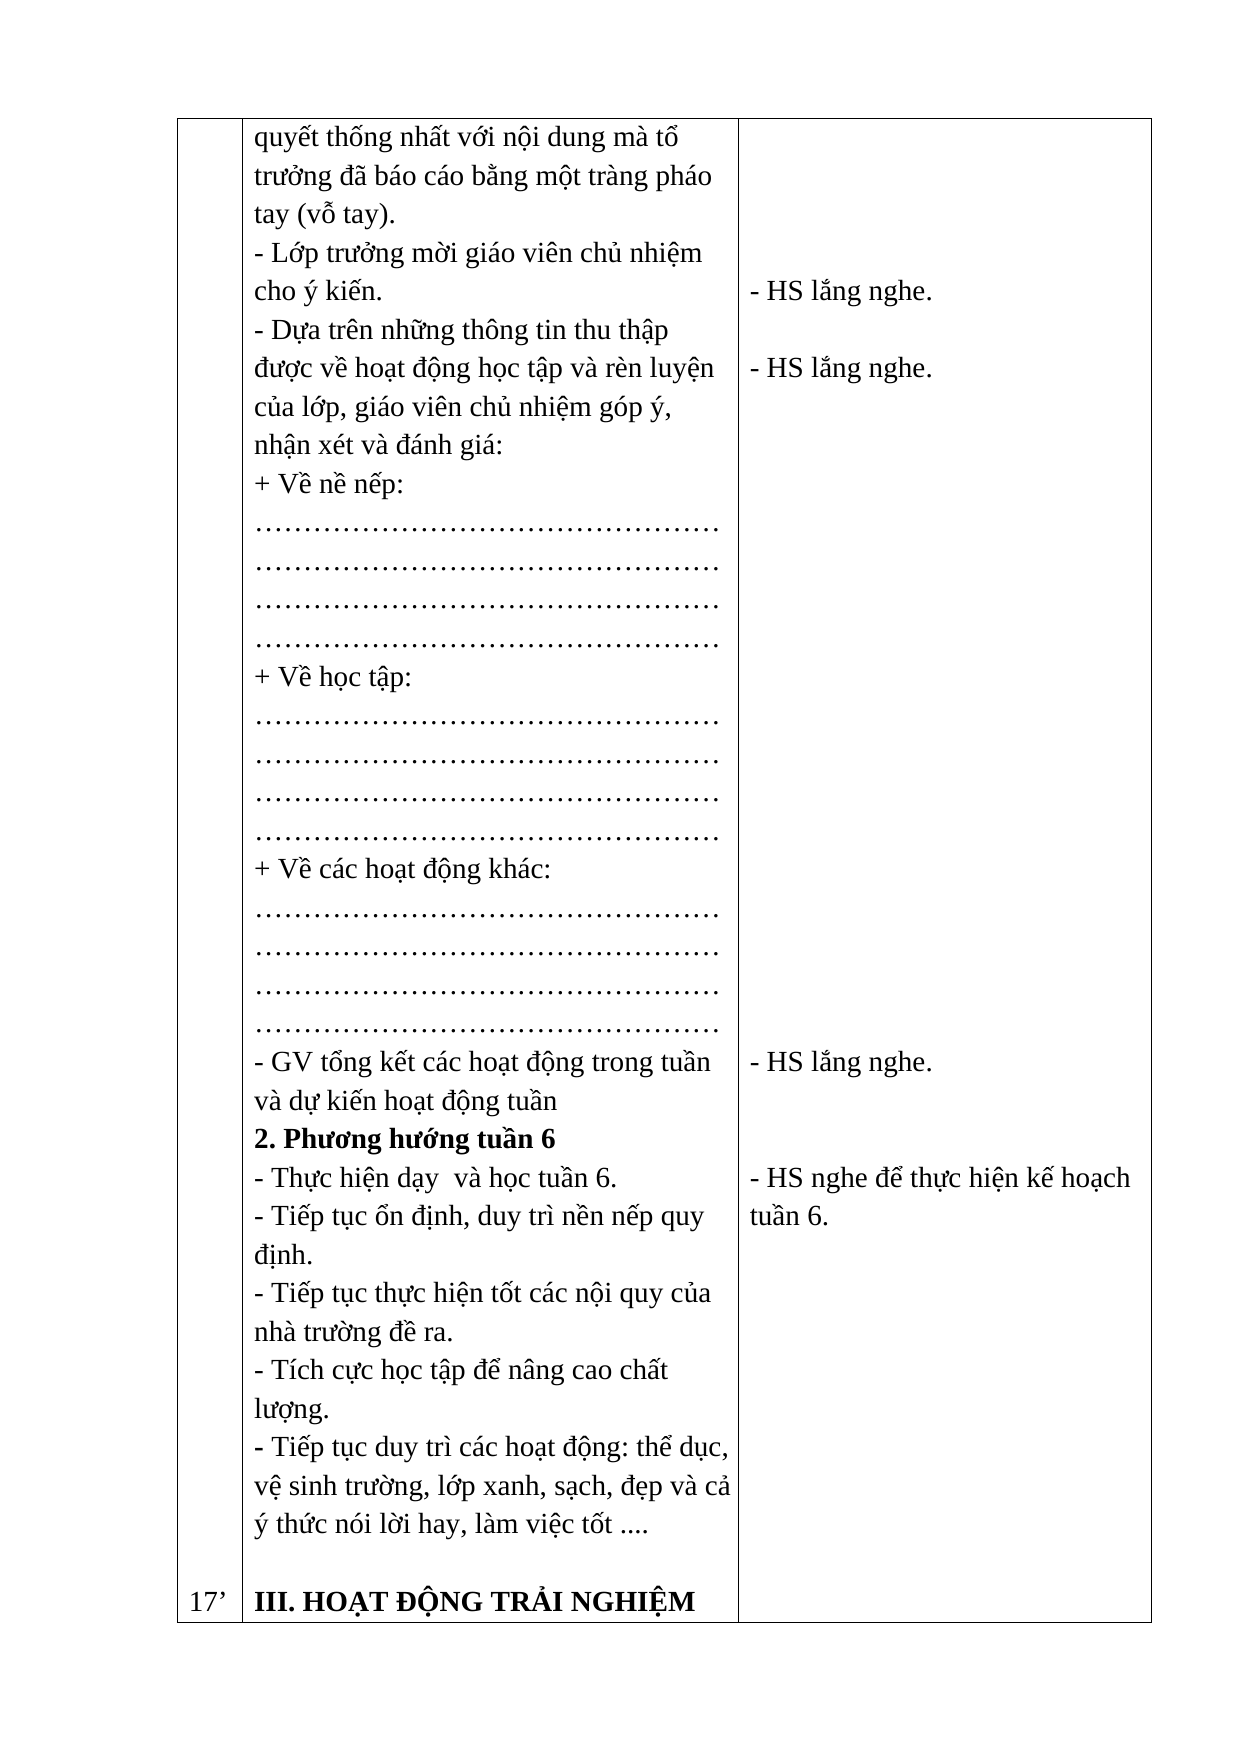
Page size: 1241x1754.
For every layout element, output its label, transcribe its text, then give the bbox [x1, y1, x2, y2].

table_cell 2’ 14’ 17’ 2’ [178, 119, 242, 1622]
